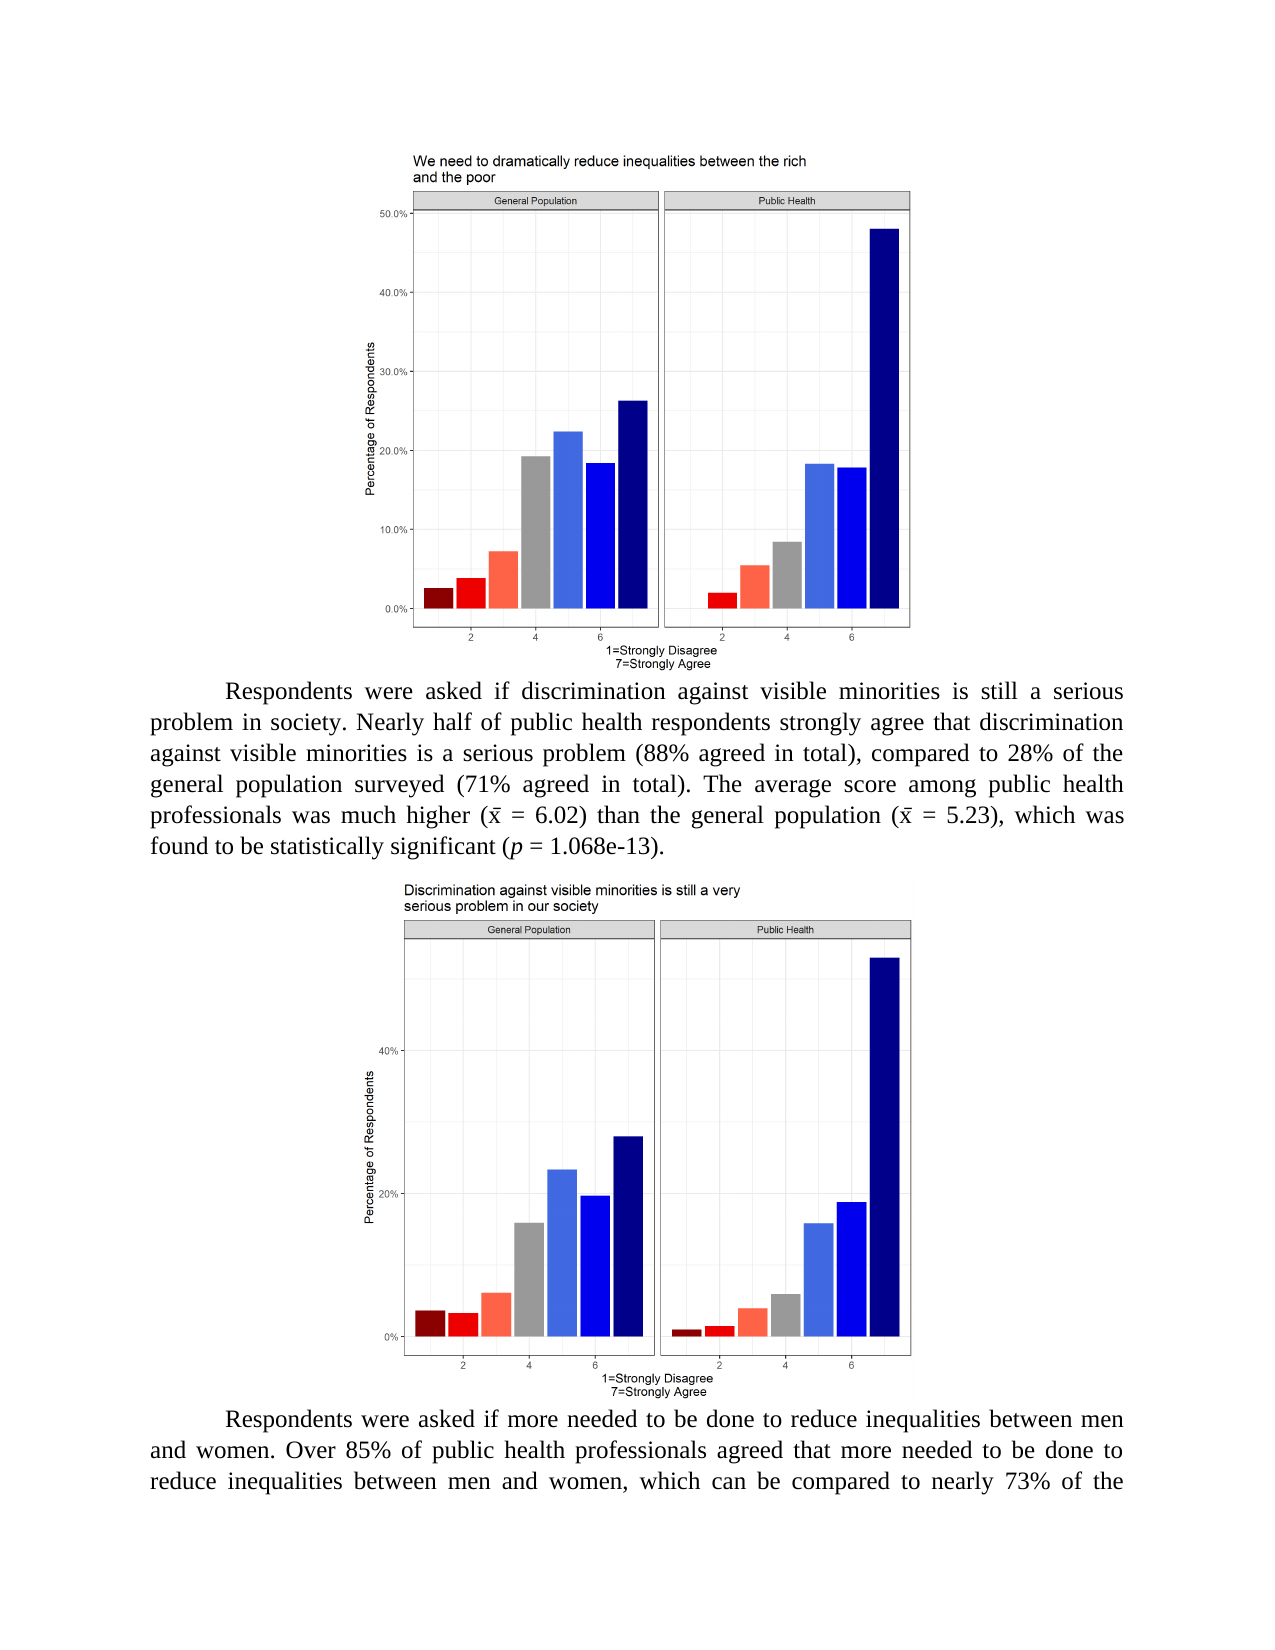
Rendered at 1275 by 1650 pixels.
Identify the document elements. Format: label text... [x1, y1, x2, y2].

text Respondents were asked if discrimination against visible minorities is still a serious problem in society. Nearly half of public health respondents strongly agree that discrimination against visible minorities is a serious problem (88% agreed in total), compared to 28% of the general population surveyed (71% agreed in total). The average score among public health professionals was much higher (x̄ = 6.02) than the general population (x̄ = 5.23), which was found to be statistically significant (p = 1.068e-13). [150, 676, 1125, 860]
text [150, 1404, 1125, 1494]
picture [358, 878, 917, 1404]
picture [359, 149, 916, 676]
